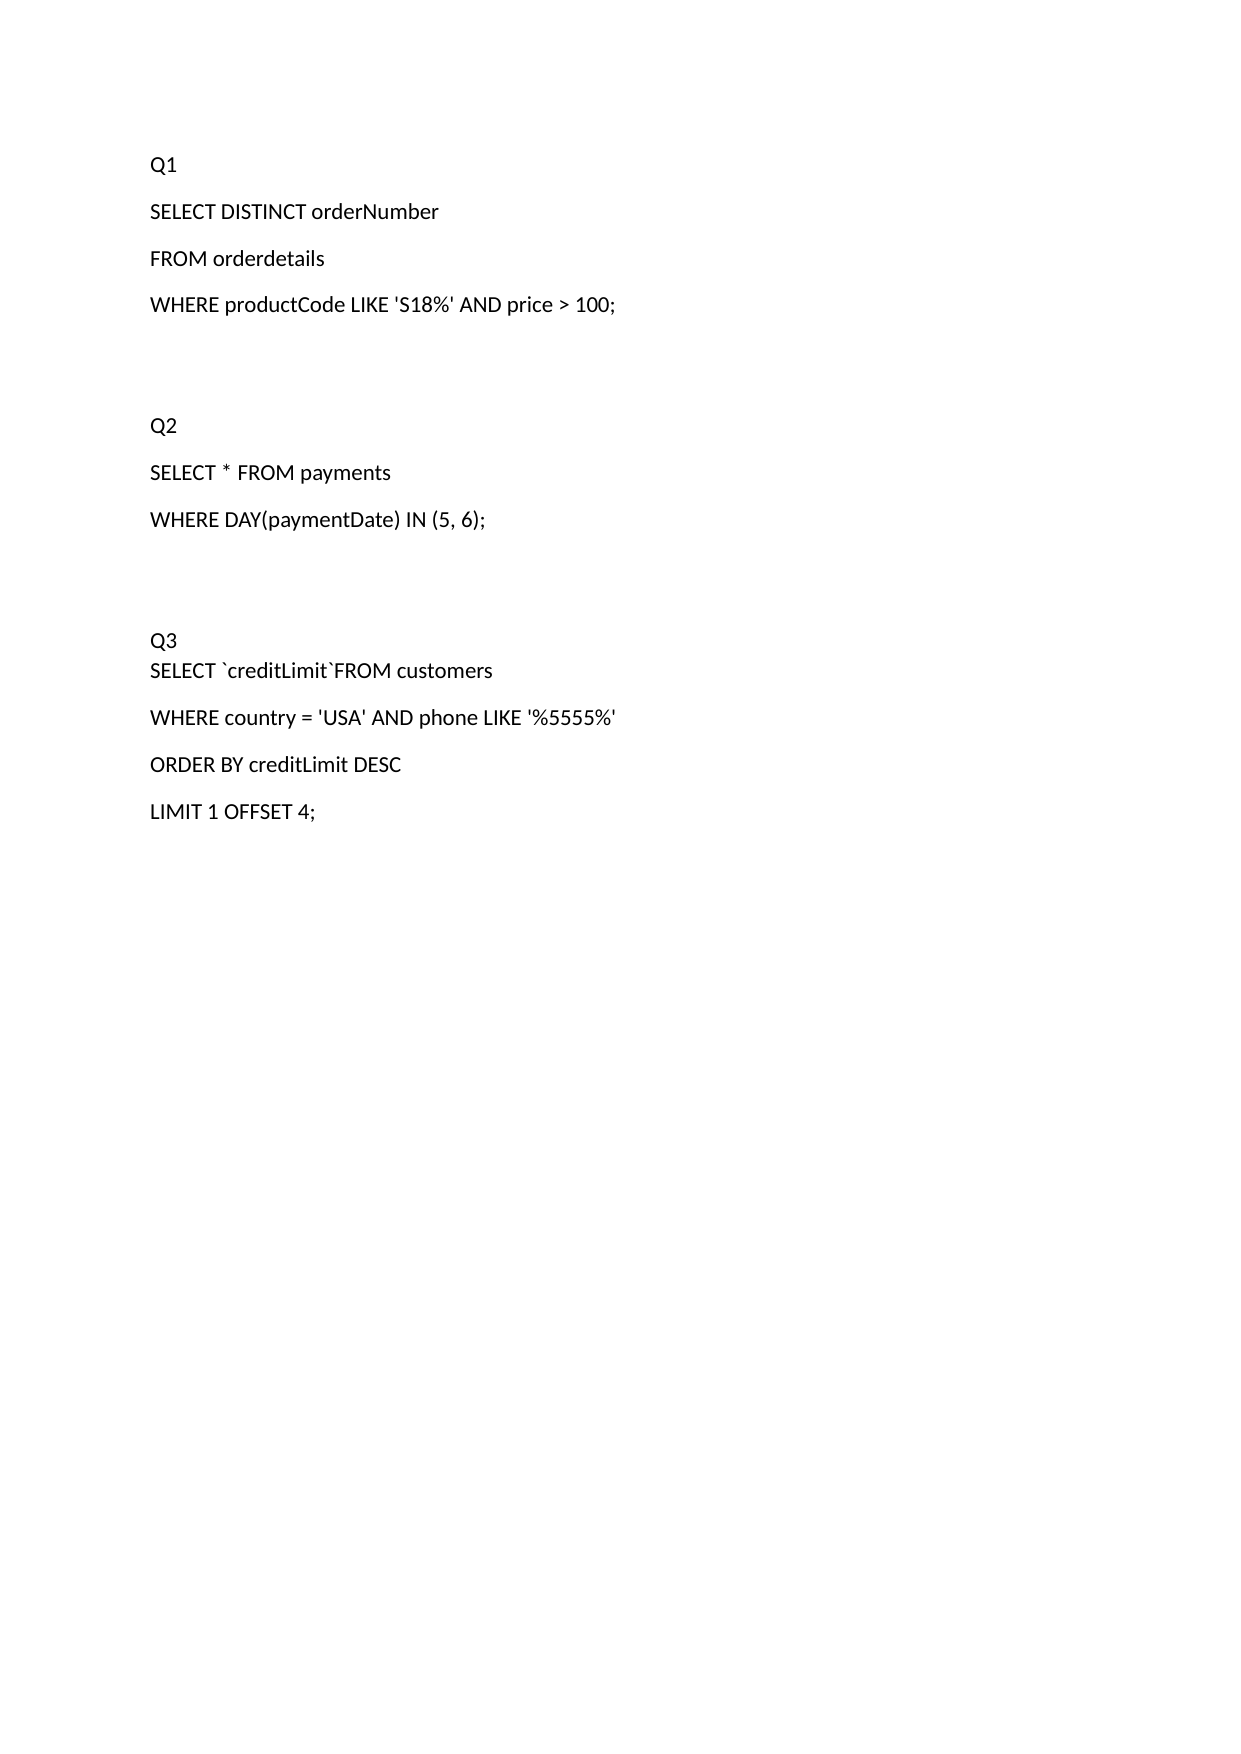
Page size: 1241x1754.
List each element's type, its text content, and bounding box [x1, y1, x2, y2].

text Q1 [150, 150, 1090, 178]
text WHERE country = 'USA' AND phone LIKE '%5555%' [150, 703, 1090, 731]
text WHERE productCode LIKE 'S18%' AND price > 100; Q2 [150, 291, 1090, 439]
text ORDER BY creditLimit DESC [150, 750, 1090, 778]
text FROM orderdetails [150, 244, 1090, 272]
text SELECT DISTINCT orderNumber [150, 197, 1090, 225]
text LIMIT 1 OFFSET 4; [150, 797, 1090, 825]
text WHERE DAY(paymentDate) IN (5, 6); Q3 SELECT `creditLimit`FROM customers [150, 505, 1090, 684]
text SELECT * FROM payments [150, 458, 1090, 486]
